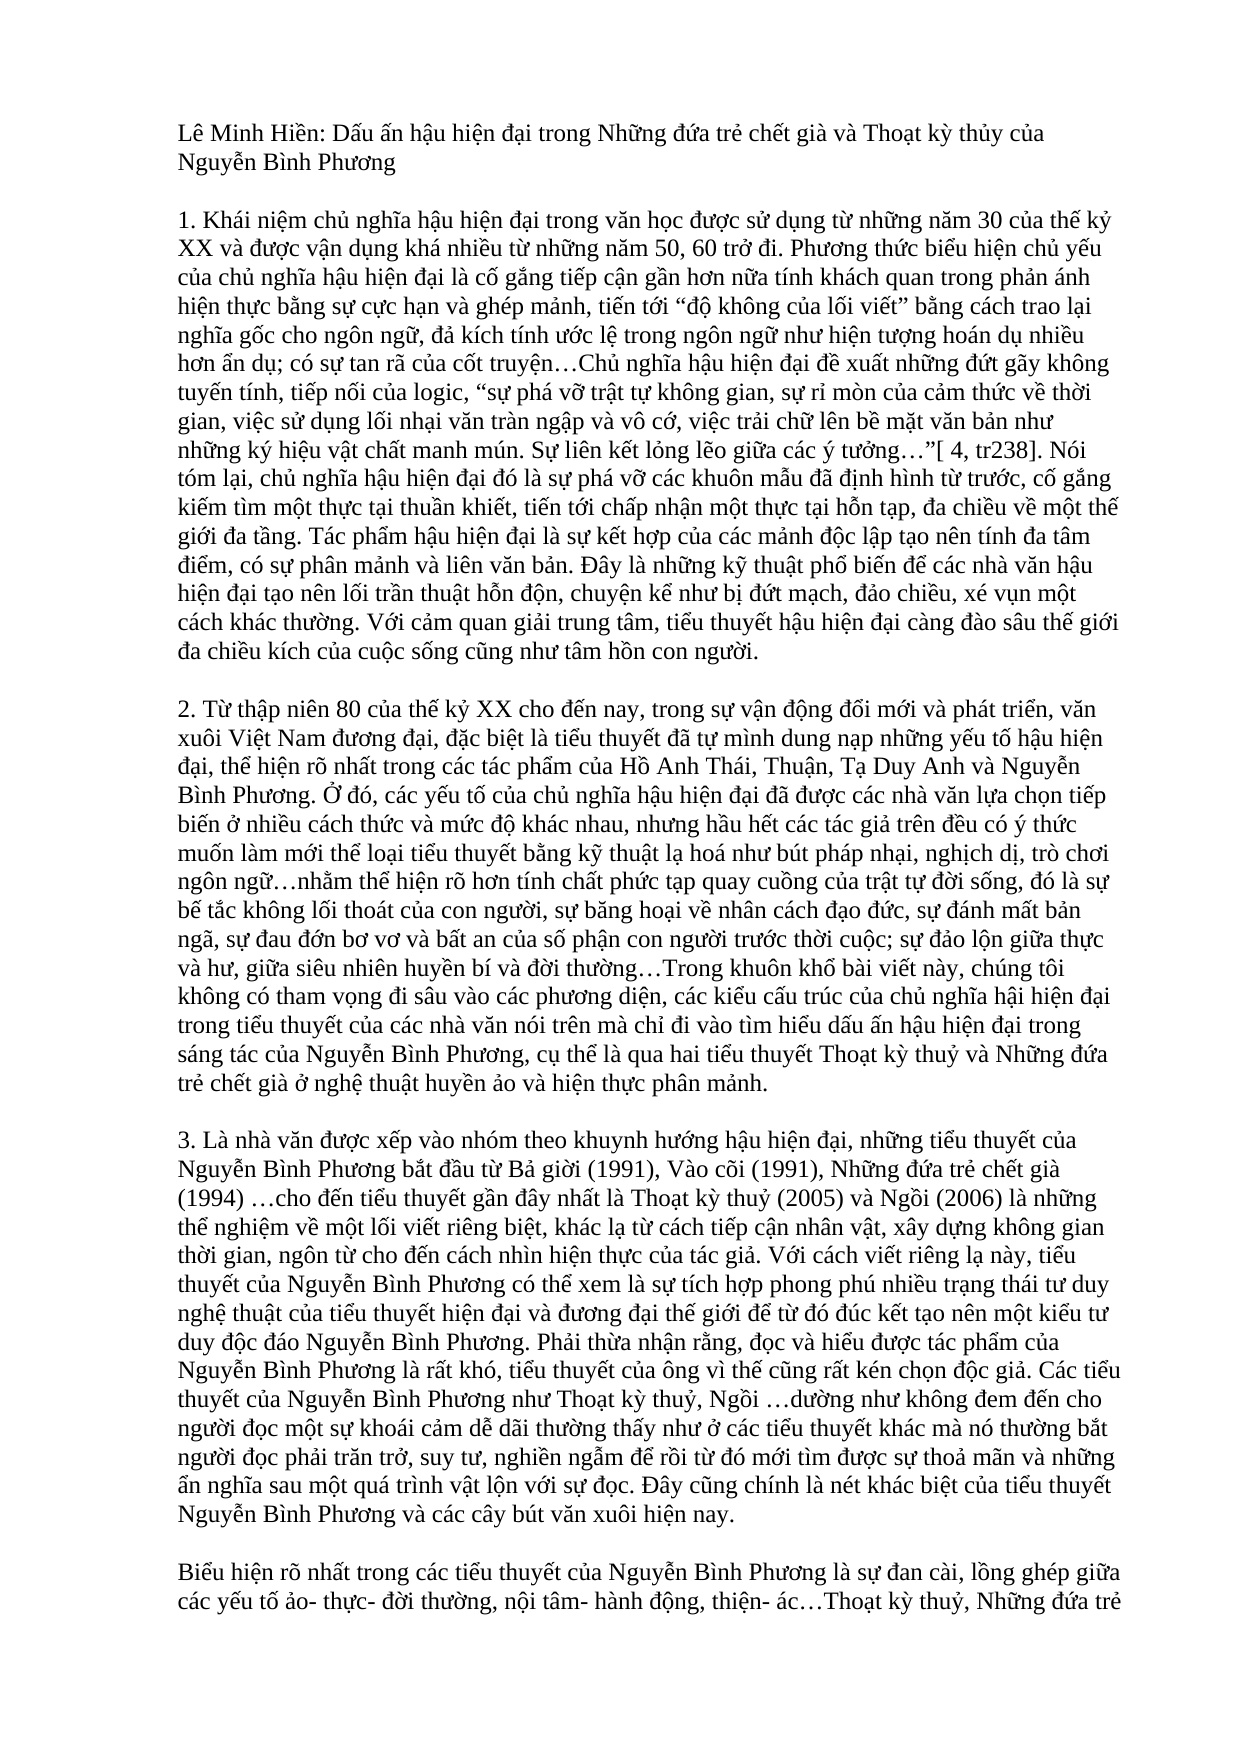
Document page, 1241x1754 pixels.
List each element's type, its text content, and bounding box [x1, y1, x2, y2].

text Lê Minh Hiền: Dấu ấn hậu hiện đại trong Những đứa trẻ chết già và Thoạt kỳ thủy của Nguyễn Bình Phương [177, 118, 1122, 176]
text 2. Từ thập niên 80 của thế kỷ XX cho đến nay, trong sự vận động đổi mới và phát triển, văn xuôi Việt Nam đương đại, đặc biệt là tiểu thuyết đã tự mình dung nạp những yếu tố hậu hiện đại, thể hiện rõ nhất trong các tác phẩm của Hồ Anh Thái, Thuận, Tạ Duy Anh và Nguyễn Bình Phương. Ở đó, các yếu tố của chủ nghĩa hậu hiện đại đã được các nhà văn lựa chọn tiếp biến ở nhiều cách thức và mức độ khác nhau, nhưng hầu hết các tác giả trên đều có ý thức muốn làm mới thể loại tiểu thuyết bằng kỹ thuật lạ hoá như bút pháp nhại, nghịch dị, trò chơi ngôn ngữ…nhằm thể hiện rõ hơn tính chất phức tạp quay cuồng của trật tự đời sống, đó là sự bế tắc không lối thoát của con người, sự băng hoại về nhân cách đạo đức, sự đánh mất bản ngã, sự đau đớn bơ vơ và bất an của số phận con người trước thời cuộc; sự đảo lộn giữa thực và hư, giữa siêu nhiên huyền bí và đời thường…Trong khuôn khổ bài viết này, chúng tôi không có tham vọng đi sâu vào các phương diện, các kiểu cấu trúc của chủ nghĩa hậi hiện đại trong tiểu thuyết của các nhà văn nói trên mà chỉ đi vào tìm hiểu dấu ấn hậu hiện đại trong sáng tác của Nguyễn Bình Phương, cụ thể là qua hai tiểu thuyết Thoạt kỳ thuỷ và Những đứa trẻ chết già ở nghệ thuật huyền ảo và hiện thực phân mảnh. [177, 694, 1122, 1096]
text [177, 1557, 1122, 1615]
text 3. Là nhà văn được xếp vào nhóm theo khuynh hướng hậu hiện đại, những tiểu thuyết của Nguyễn Bình Phương bắt đầu từ Bả giời (1991), Vào cõi (1991), Những đứa trẻ chết già (1994) …cho đến tiểu thuyết gần đây nhất là Thoạt kỳ thuỷ (2005) và Ngồi (2006) là những thể nghiệm về một lối viết riêng biệt, khác lạ từ cách tiếp cận nhân vật, xây dựng không gian thời gian, ngôn từ cho đến cách nhìn hiện thực của tác giả. Với cách viết riêng lạ này, tiểu thuyết của Nguyễn Bình Phương có thể xem là sự tích hợp phong phú nhiều trạng thái tư duy nghệ thuật của tiểu thuyết hiện đại và đương đại thế giới để từ đó đúc kết tạo nên một kiểu tư duy độc đáo Nguyễn Bình Phương. Phải thừa nhận rằng, đọc và hiểu được tác phẩm của Nguyễn Bình Phương là rất khó, tiểu thuyết của ông vì thế cũng rất kén chọn độc giả. Các tiểu thuyết của Nguyễn Bình Phương như Thoạt kỳ thuỷ, Ngồi …dường như không đem đến cho người đọc một sự khoái cảm dễ dãi thường thấy như ở các tiểu thuyết khác mà nó thường bắt người đọc phải trăn trở, suy tư, nghiền ngẫm để rồi từ đó mới tìm được sự thoả mãn và những ẩn nghĩa sau một quá trình vật lộn với sự đọc. Đây cũng chính là nét khác biệt của tiểu thuyết Nguyễn Bình Phương và các cây bút văn xuôi hiện nay. [177, 1126, 1122, 1528]
text 1. Khái niệm chủ nghĩa hậu hiện đại trong văn học được sử dụng từ những năm 30 của thế kỷ XX và được vận dụng khá nhiều từ những năm 50, 60 trở đi. Phương thức biểu hiện chủ yếu của chủ nghĩa hậu hiện đại là cố gắng tiếp cận gần hơn nữa tính khách quan trong phản ánh hiện thực bằng sự cực hạn và ghép mảnh, tiến tới “độ không của lối viết” bằng cách trao lại nghĩa gốc cho ngôn ngữ, đả kích tính ước lệ trong ngôn ngữ như hiện tượng hoán dụ nhiều hơn ẩn dụ; có sự tan rã của cốt truyện…Chủ nghĩa hậu hiện đại đề xuất những đứt gãy không tuyến tính, tiếp nối của logic, “sự phá vỡ trật tự không gian, sự rỉ mòn của cảm thức về thời gian, việc sử dụng lối nhại văn tràn ngập và vô cớ, việc trải chữ lên bề mặt văn bản như những ký hiệu vật chất manh mún. Sự liên kết lỏng lẽo giữa các ý tưởng…”[ 4, tr238]. Nói tóm lại, chủ nghĩa hậu hiện đại đó là sự phá vỡ các khuôn mẫu đã định hình từ trước, cố gắng kiếm tìm một thực tại thuần khiết, tiến tới chấp nhận một thực tại hỗn tạp, đa chiều về một thế giới đa tầng. Tác phẩm hậu hiện đại là sự kết hợp của các mảnh độc lập tạo nên tính đa tâm điểm, có sự phân mảnh và liên văn bản. Đây là những kỹ thuật phổ biến để các nhà văn hậu hiện đại tạo nên lối trần thuật hỗn độn, chuyện kể như bị đứt mạch, đảo chiều, xé vụn một cách khác thường. Với cảm quan giải trung tâm, tiểu thuyết hậu hiện đại càng đào sâu thế giới đa chiều kích của cuộc sống cũng như tâm hồn con người. [177, 205, 1122, 665]
